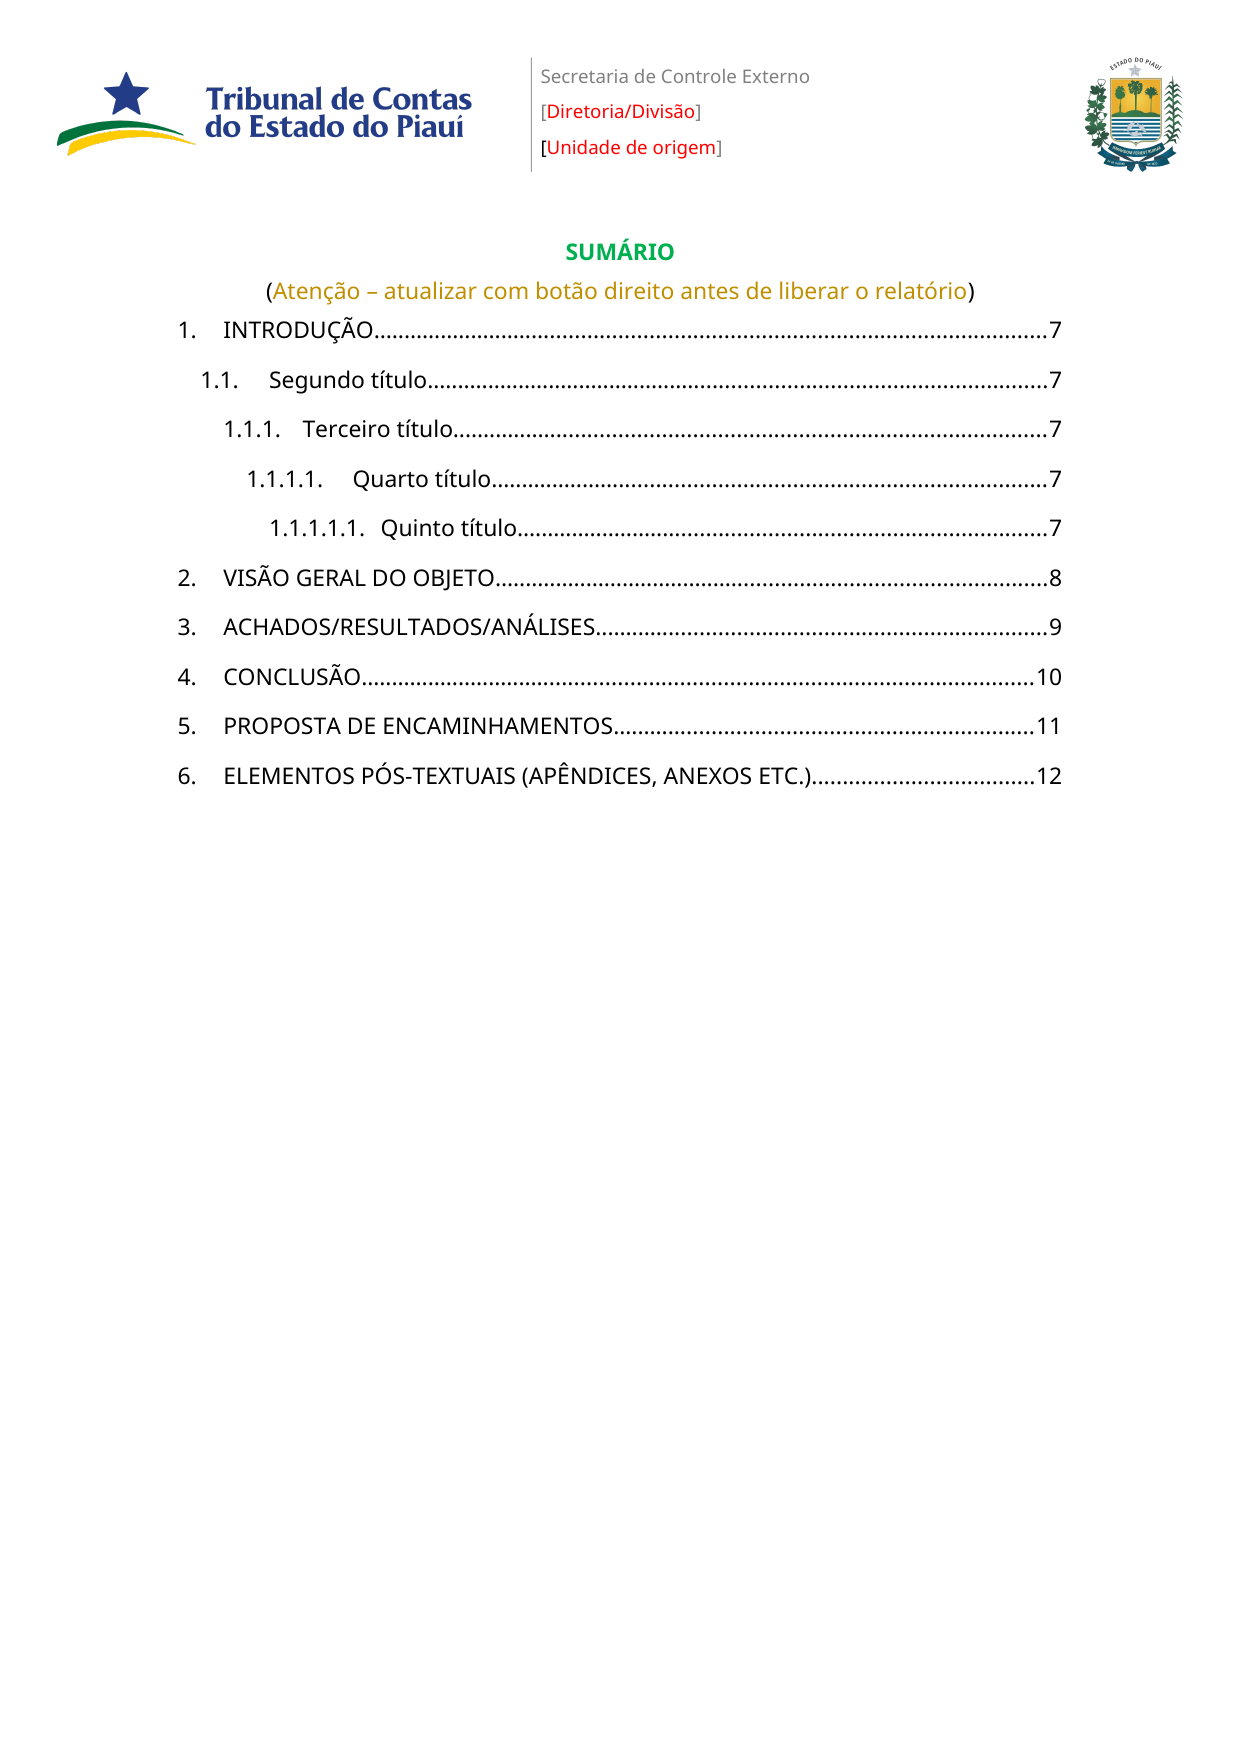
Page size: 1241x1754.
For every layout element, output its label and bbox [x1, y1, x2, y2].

picture [56, 57, 1184, 172]
